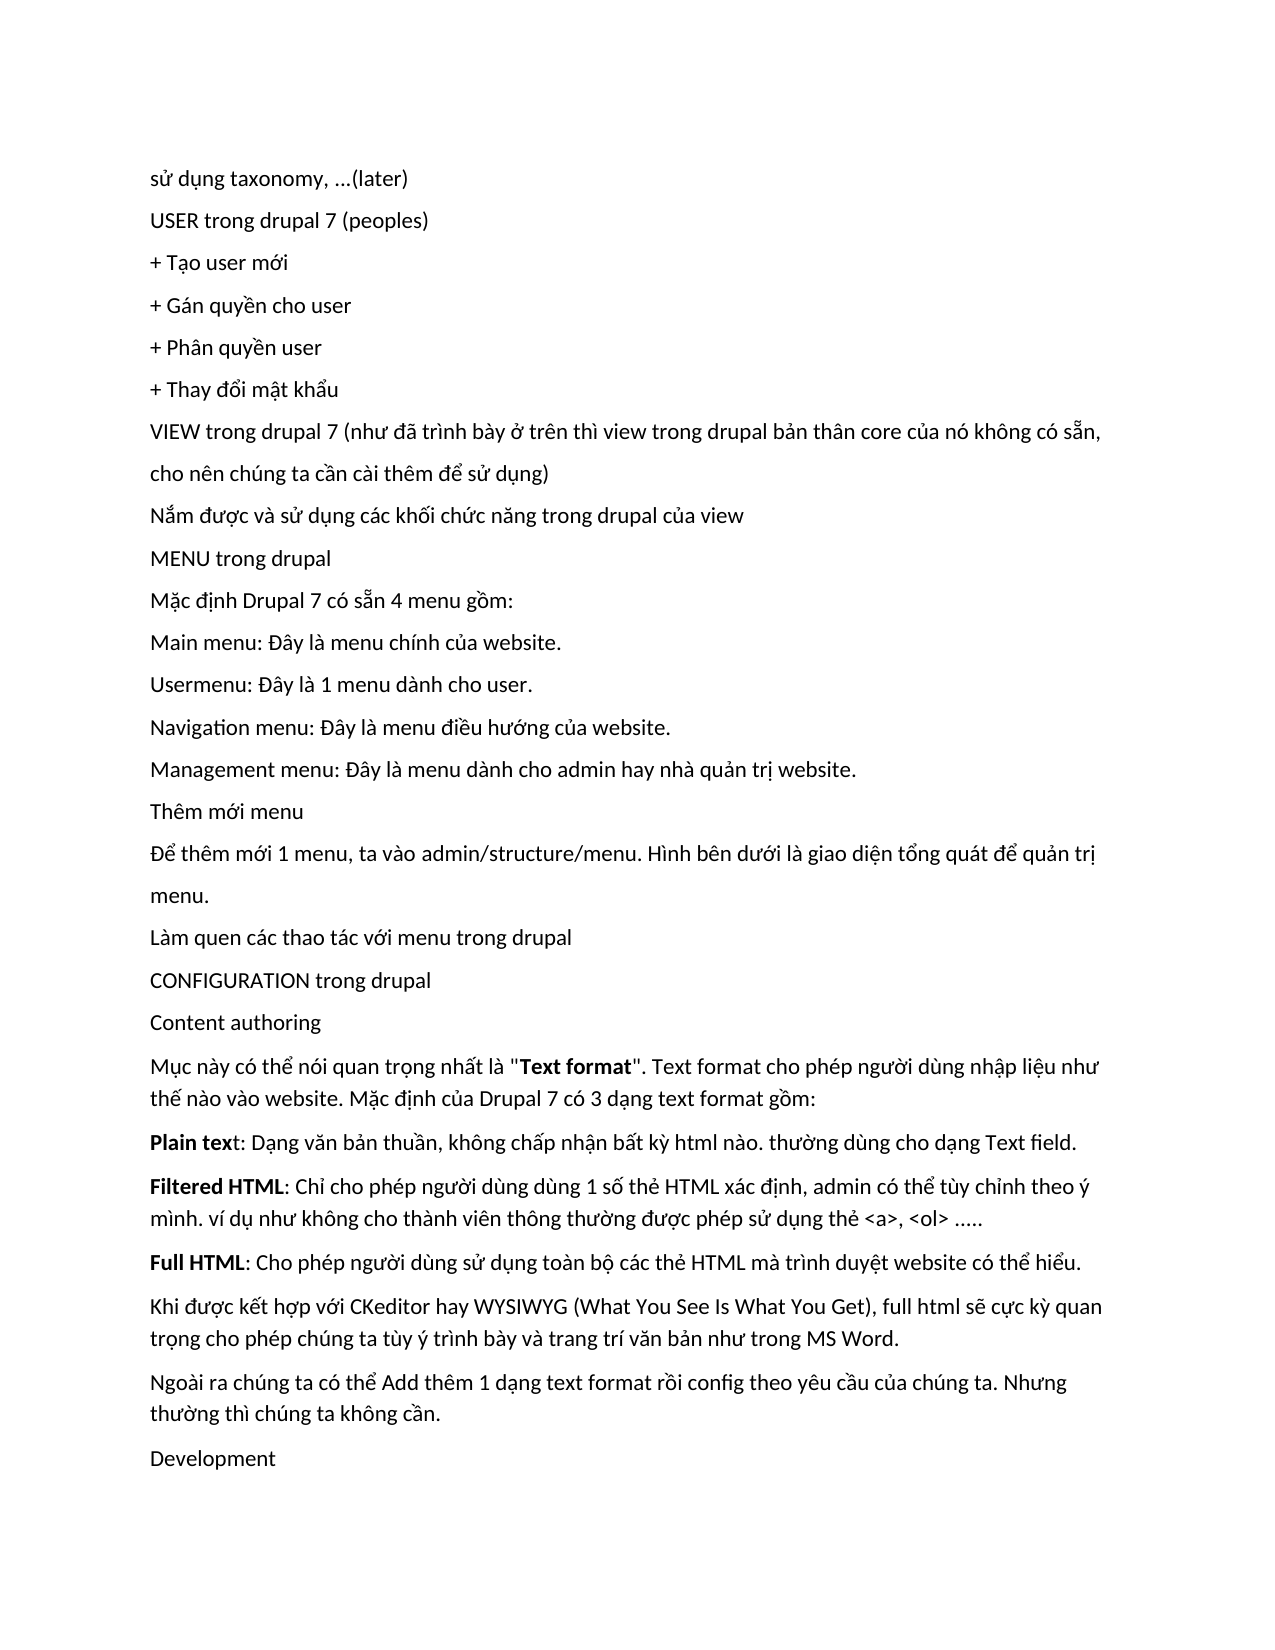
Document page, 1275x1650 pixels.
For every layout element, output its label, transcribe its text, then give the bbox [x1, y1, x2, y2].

text Mặc định Drupal 7 có sẵn 4 menu gồm: [150, 572, 1125, 614]
text Mục này có thể nói quan trọng nhất là "Text format". Text format cho phép người dùng nhập liệu như thế nào vào website. Mặc định của Drupal 7 có 3 dạng text format gồm: [150, 1049, 1125, 1112]
text MENU trong drupal [150, 530, 1125, 572]
text Để thêm mới 1 menu, ta vào admin/structure/menu. Hình bên dưới là giao diện tổng quát để quản trị menu. [150, 825, 1125, 909]
text + Thay đổi mật khẩu [150, 361, 1125, 403]
text sử dụng taxonomy, ...(later) [150, 150, 1125, 192]
text VIEW trong drupal 7 (như đã trình bày ở trên thì view trong drupal bản thân core của nó không có sẵn, cho nên chúng ta cần cài thêm để sử dụng) [150, 403, 1125, 487]
text Content authoring [150, 994, 1125, 1036]
text Full HTML: Cho phép người dùng sử dụng toàn bộ các thẻ HTML mà trình duyệt website có thể hiểu. [150, 1245, 1125, 1276]
text Plain text: Dạng văn bản thuần, không chấp nhận bất kỳ html nào. thường dùng cho dạng Text field. [150, 1125, 1125, 1156]
text Khi được kết hợp với CKeditor hay WYSIWYG (What You See Is What You Get), full html sẽ cực kỳ quan trọng cho phép chúng ta tùy ý trình bày và trang trí văn bản như trong MS Word. [150, 1289, 1125, 1352]
text USER trong drupal 7 (peoples) [150, 192, 1125, 234]
text + Tạo user mới [150, 234, 1125, 277]
text Thêm mới menu [150, 783, 1125, 825]
text + Phân quyền user [150, 319, 1125, 361]
text Filtered HTML: Chỉ cho phép người dùng dùng 1 số thẻ HTML xác định, admin có thể tùy chỉnh theo ý mình. ví dụ như không cho thành viên thông thường được phép sử dụng thẻ <a>, <ol> ..... [150, 1169, 1125, 1232]
text Ngoài ra chúng ta có thể Add thêm 1 dạng text format rồi config theo yêu cầu của chúng ta. Nhưng thường thì chúng ta không cần. [150, 1365, 1125, 1428]
text CONFIGURATION trong drupal [150, 952, 1125, 994]
text Làm quen các thao tác với menu trong drupal [150, 909, 1125, 952]
text Main menu: Đây là menu chính của website. Usermenu: Đây là 1 menu dành cho user. Navigation menu: Đây là menu điều hướng của website. Management menu: Đây là menu dành cho admin hay nhà quản trị website. [150, 614, 1125, 783]
text + Gán quyền cho user [150, 277, 1125, 319]
text Development [150, 1441, 1125, 1472]
text Nắm được và sử dụng các khối chức năng trong drupal của view [150, 487, 1125, 530]
